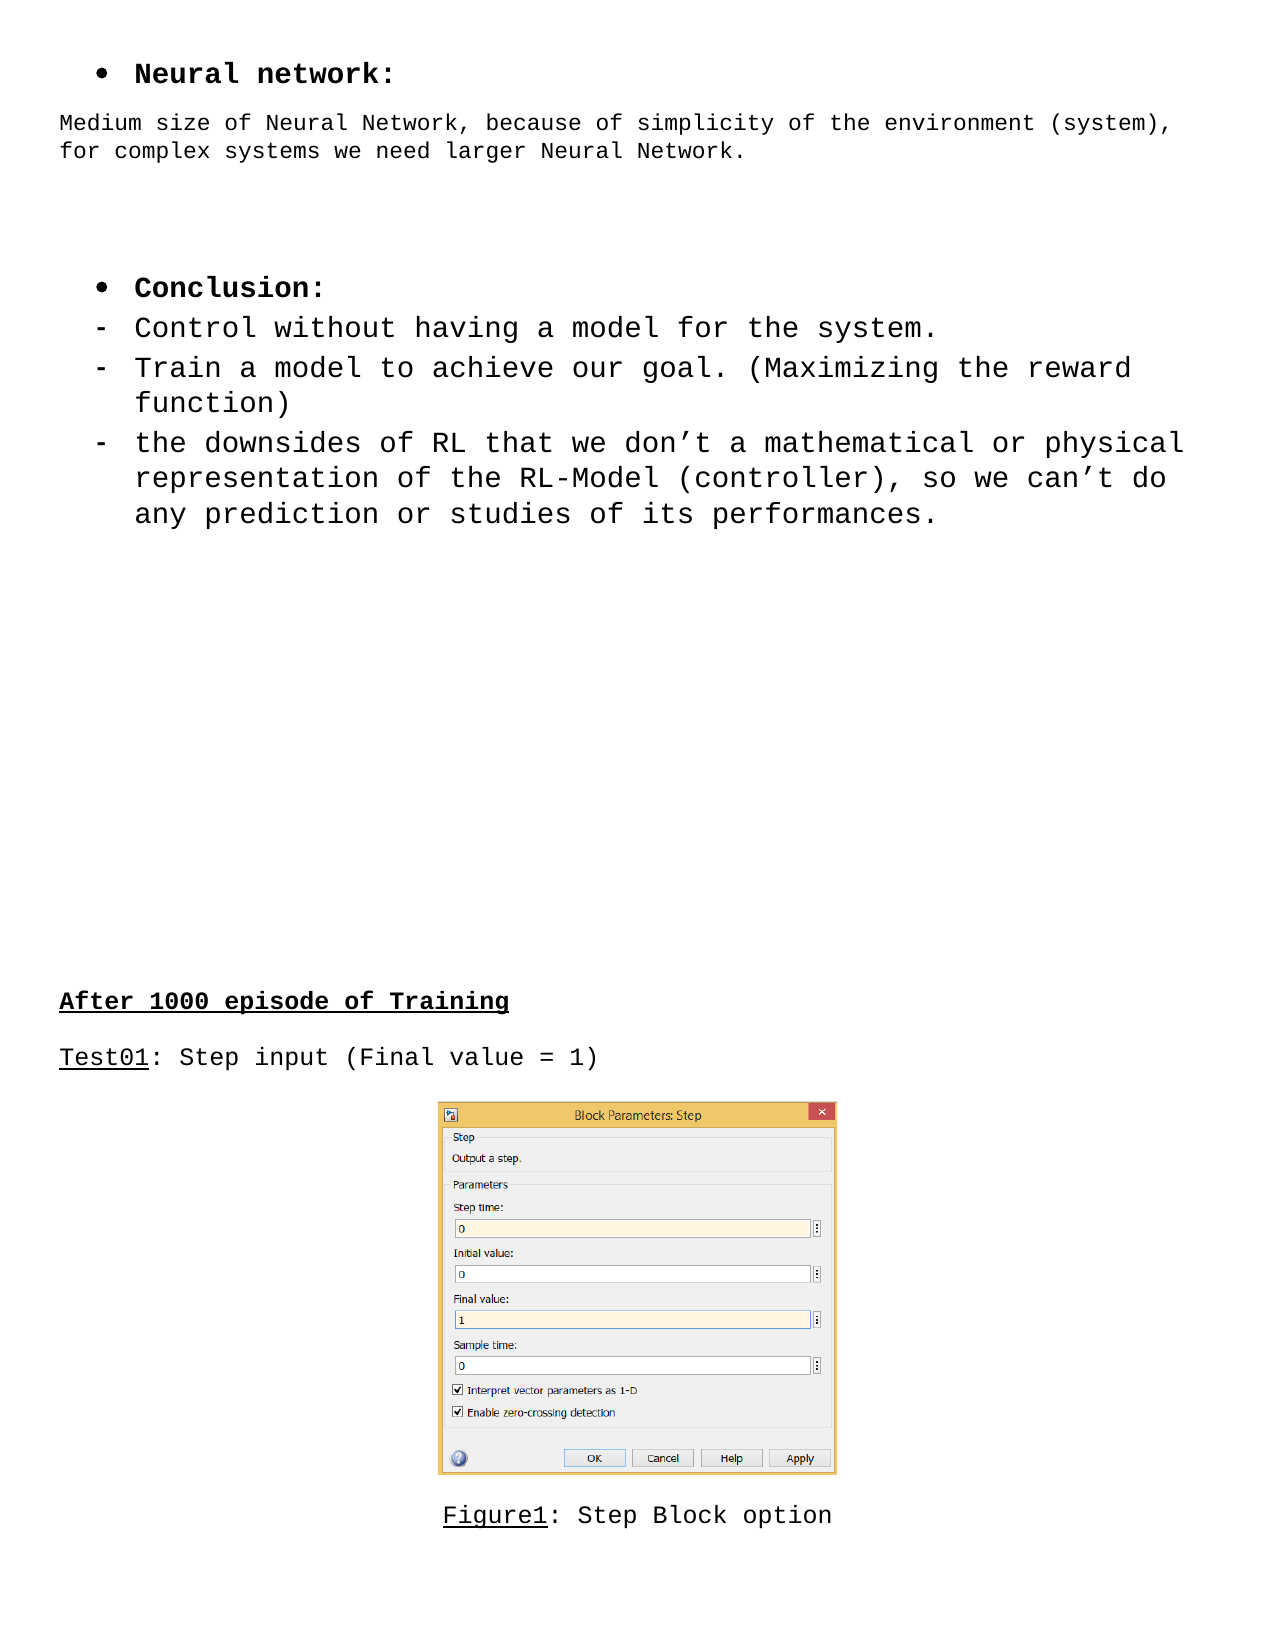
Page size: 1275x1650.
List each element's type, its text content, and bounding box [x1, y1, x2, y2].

list the downsides of RL that we don’t a mathematical or physical representation of the RL-Model (controller), so we can’t do any prediction or studies of its performances. [97, 424, 1216, 532]
text Figure1: Step Block option [59, 1503, 1216, 1531]
text After 1000 episode of Training [59, 988, 1216, 1017]
list Conclusion: [97, 273, 1216, 306]
text Test01: Step input (Final value = 1) [59, 1045, 1216, 1073]
list Train a model to achieve our goal. (Maximizing the reward function) [97, 349, 1216, 421]
text Medium size of Neural Network, because of simplicity of the environment (system), for complex systems we need larger Neural Network. [59, 111, 1216, 165]
list Control without having a model for the system. [97, 309, 1216, 346]
list Neural network: [97, 59, 1216, 92]
picture [437, 1101, 838, 1475]
